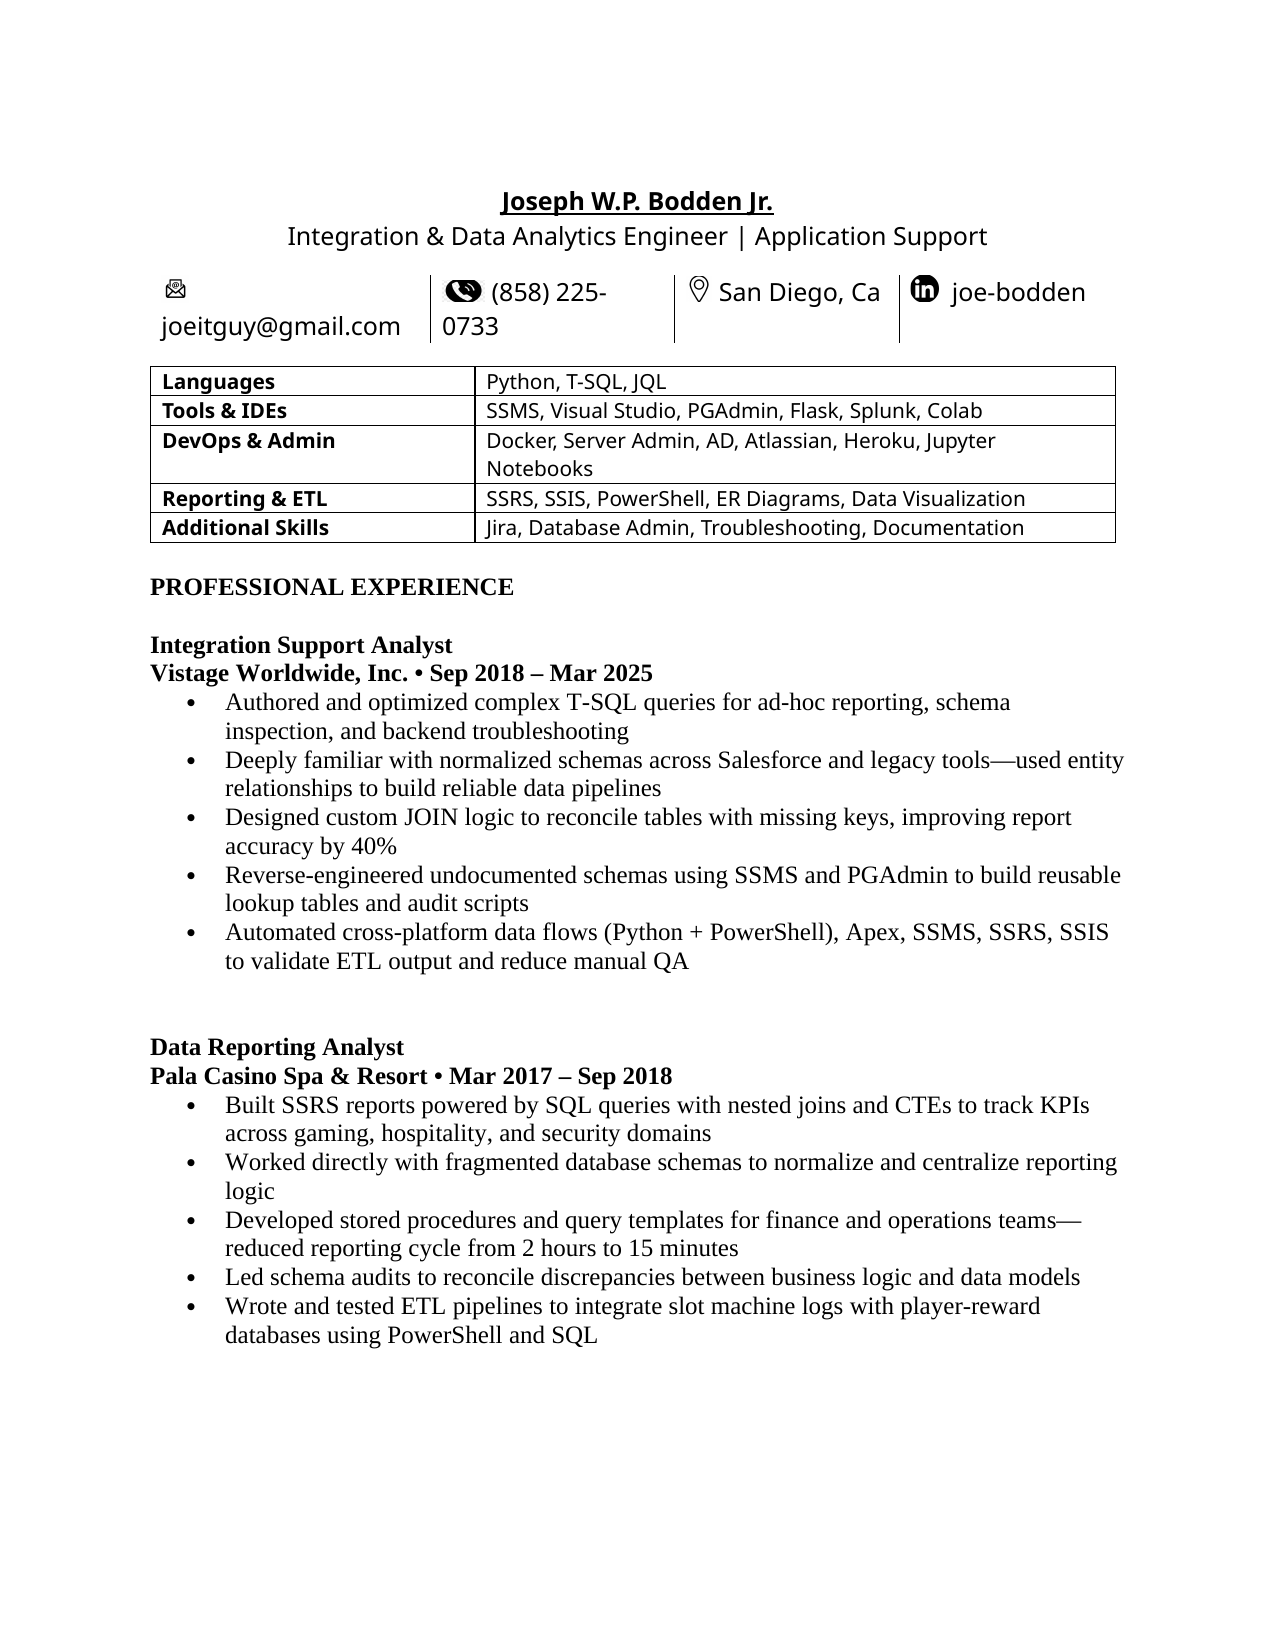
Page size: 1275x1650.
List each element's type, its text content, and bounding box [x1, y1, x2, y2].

table_header joe-bodden [900, 275, 1124, 343]
table_cell SSRS, SSIS, PowerShell, ER Diagrams, Data Visualization [476, 484, 1115, 512]
table_header joeitguy@gmail.com [150, 275, 430, 343]
list Automated cross-platform data flows (Python + PowerShell), Apex, SSMS, SSRS, SSIS to validate ETL output and reduce manual QA [187, 917, 1125, 975]
list Developed stored procedures and query templates for finance and operations teams—reduced reporting cycle from 2 hours to 15 minutes [187, 1205, 1125, 1262]
list Deeply familiar with normalized schemas across Salesforce and legacy tools—used entity relationships to build reliable data pipelines [187, 745, 1125, 802]
picture [910, 275, 939, 302]
text Pala Casino Spa & Resort • Mar 2017 – Sep 2018 [150, 1061, 1125, 1090]
picture [685, 276, 713, 302]
text Integration & Data Analytics Engineer | Application Support [150, 218, 1125, 252]
list Led schema audits to reconcile discrepancies between business logic and data models [187, 1262, 1125, 1291]
list Wrote and tested ETL pipelines to integrate slot machine logs with player-reward databases using PowerShell and SQL [187, 1291, 1125, 1348]
list Authored and optimized complex T-SQL queries for ad-hoc reporting, schema inspection, and backend troubleshooting [187, 687, 1125, 745]
text Joseph W.P. Bodden Jr. [150, 184, 1125, 218]
table_cell Tools & IDEs [151, 396, 474, 425]
table_header Languages [151, 367, 474, 395]
table_header San Diego, Ca [675, 275, 899, 343]
picture [441, 280, 485, 302]
text Integration Support Analyst [150, 630, 1125, 658]
table_cell Additional Skills [151, 513, 474, 542]
text PROFESSIONAL EXPERIENCE [150, 572, 1125, 601]
list Reverse-engineered undocumented schemas using SSMS and PGAdmin to build reusable lookup tables and audit scripts [187, 860, 1125, 917]
table_cell Jira, Database Admin, Troubleshooting, Documentation [476, 513, 1115, 542]
table_cell Docker, Server Admin, AD, Atlassian, Heroku, Jupyter Notebooks [476, 426, 1115, 483]
list Designed custom JOIN logic to reconcile tables with missing keys, improving report accuracy by 40% [187, 802, 1125, 860]
table_cell SSMS, Visual Studio, PGAdmin, Flask, Splunk, Colab [476, 396, 1115, 425]
list Worked directly with fragmented database schemas to normalize and centralize reporting logic [187, 1147, 1125, 1205]
table_header Python, T-SQL, JQL [476, 367, 1115, 395]
text Vistage Worldwide, Inc. • Sep 2018 – Mar 2025 [150, 658, 1125, 687]
text Data Reporting Analyst [150, 1032, 1125, 1061]
list Built SSRS reports powered by SQL queries with nested joins and CTEs to track KPIs across gaming, hospitality, and security domains [187, 1090, 1125, 1147]
table_header (858) 225-0733 [431, 275, 674, 343]
picture [161, 275, 190, 303]
table_cell Reporting & ETL [151, 484, 474, 512]
table_cell DevOps & Admin [151, 426, 474, 483]
